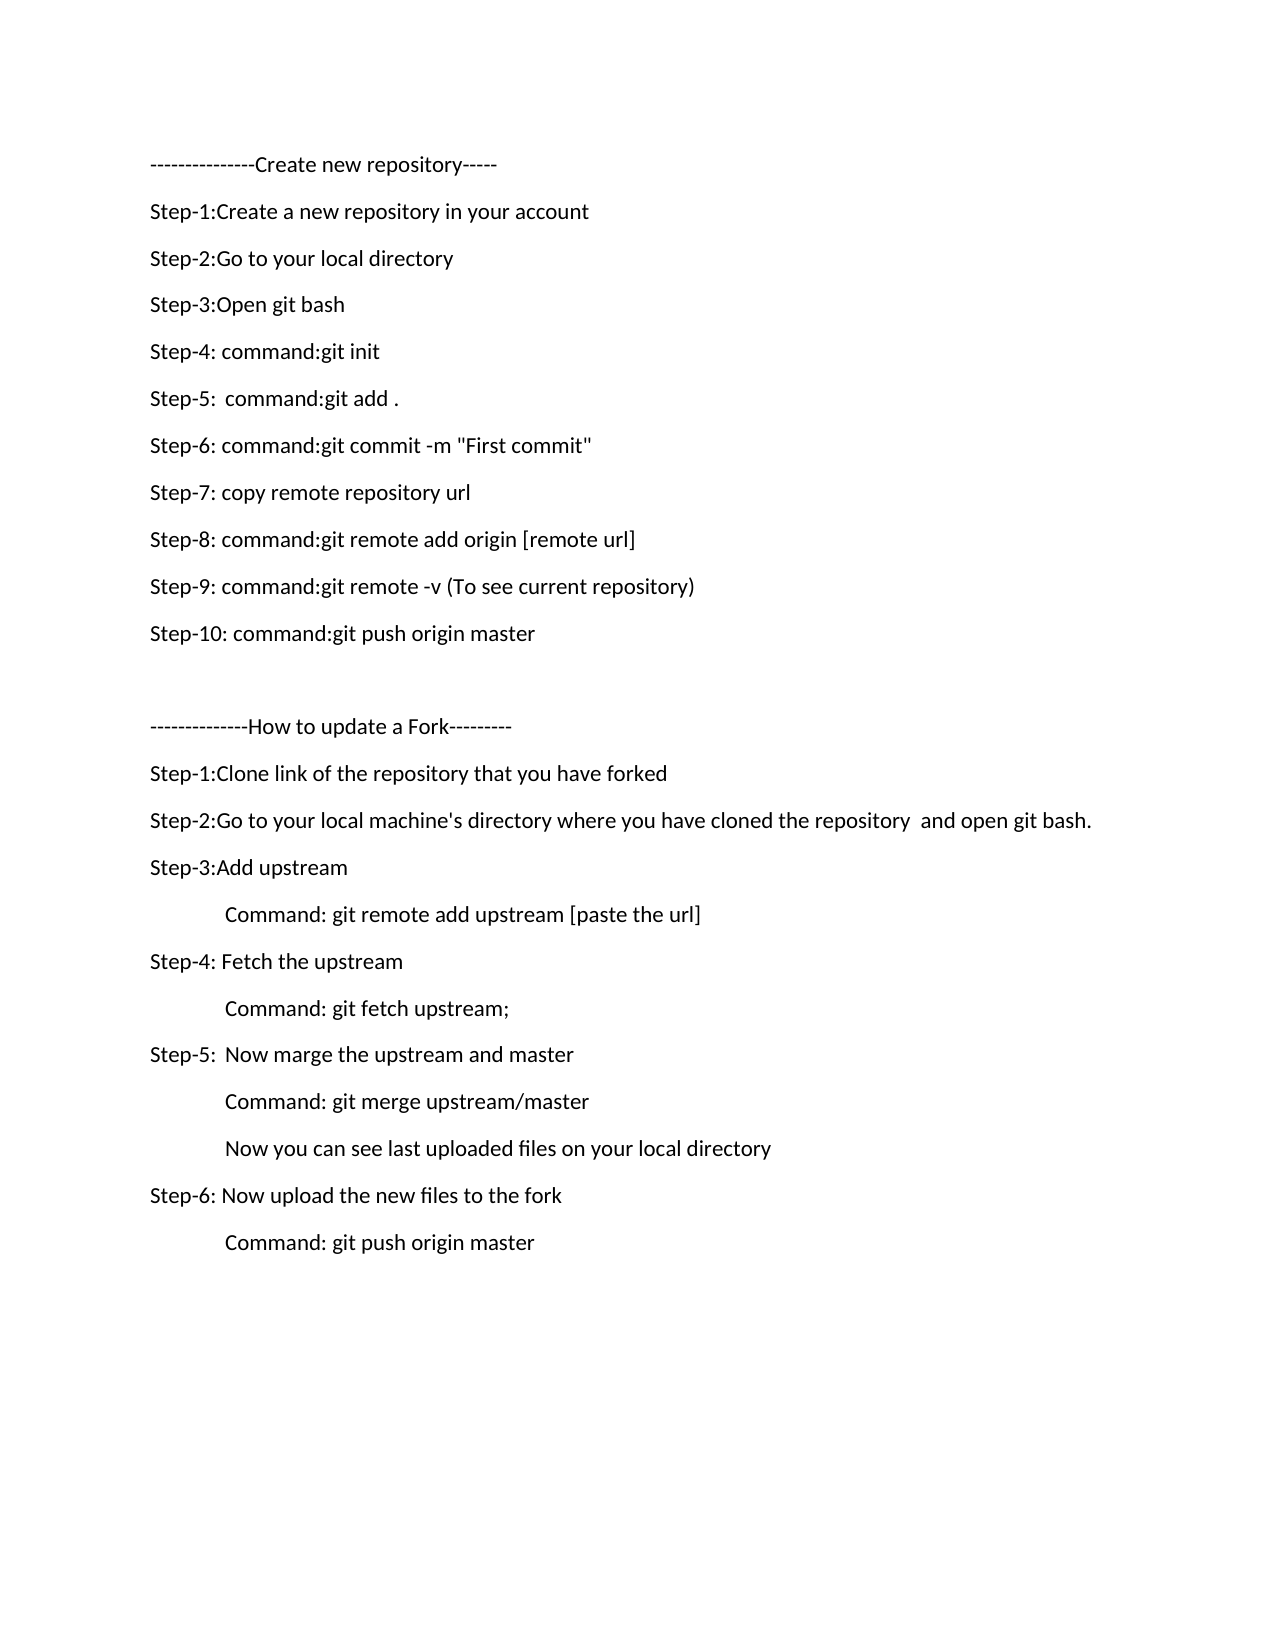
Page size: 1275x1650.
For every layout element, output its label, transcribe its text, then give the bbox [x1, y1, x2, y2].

text Command: git fetch upstream; [150, 994, 1125, 1022]
text Step-8: command:git remote add origin [remote url] [150, 525, 1125, 553]
text Step-2:Go to your local directory [150, 244, 1125, 272]
text Command: git push origin master [150, 1228, 1125, 1256]
text Step-6: command:git commit -m "First commit" [150, 431, 1125, 459]
text Step-7: copy remote repository url [150, 478, 1125, 506]
text Step-3:Open git bash [150, 291, 1125, 319]
text Step-4: Fetch the upstream [150, 947, 1125, 975]
text Step-5: command:git add . [150, 384, 1125, 412]
text Step-10: command:git push origin master [150, 619, 1125, 647]
text Step-6: Now upload the new files to the fork [150, 1181, 1125, 1209]
text Step-3:Add upstream [150, 853, 1125, 881]
text --------------How to update a Fork--------- [150, 712, 1125, 741]
text Now you can see last uploaded files on your local directory [150, 1134, 1125, 1162]
text ---------------Create new repository----- [150, 150, 1125, 178]
text Step-2:Go to your local machine's directory where you have cloned the repository and open git bash. [150, 806, 1125, 834]
text Step-9: command:git remote -v (To see current repository) [150, 572, 1125, 600]
text Step-1:Create a new repository in your account [150, 197, 1125, 225]
text Step-4: command:git init [150, 337, 1125, 366]
text Step-5: Now marge the upstream and master [150, 1041, 1125, 1069]
text Command: git remote add upstream [paste the url] [150, 900, 1125, 928]
text Step-1:Clone link of the repository that you have forked [150, 759, 1125, 787]
text Command: git merge upstream/master [150, 1087, 1125, 1116]
